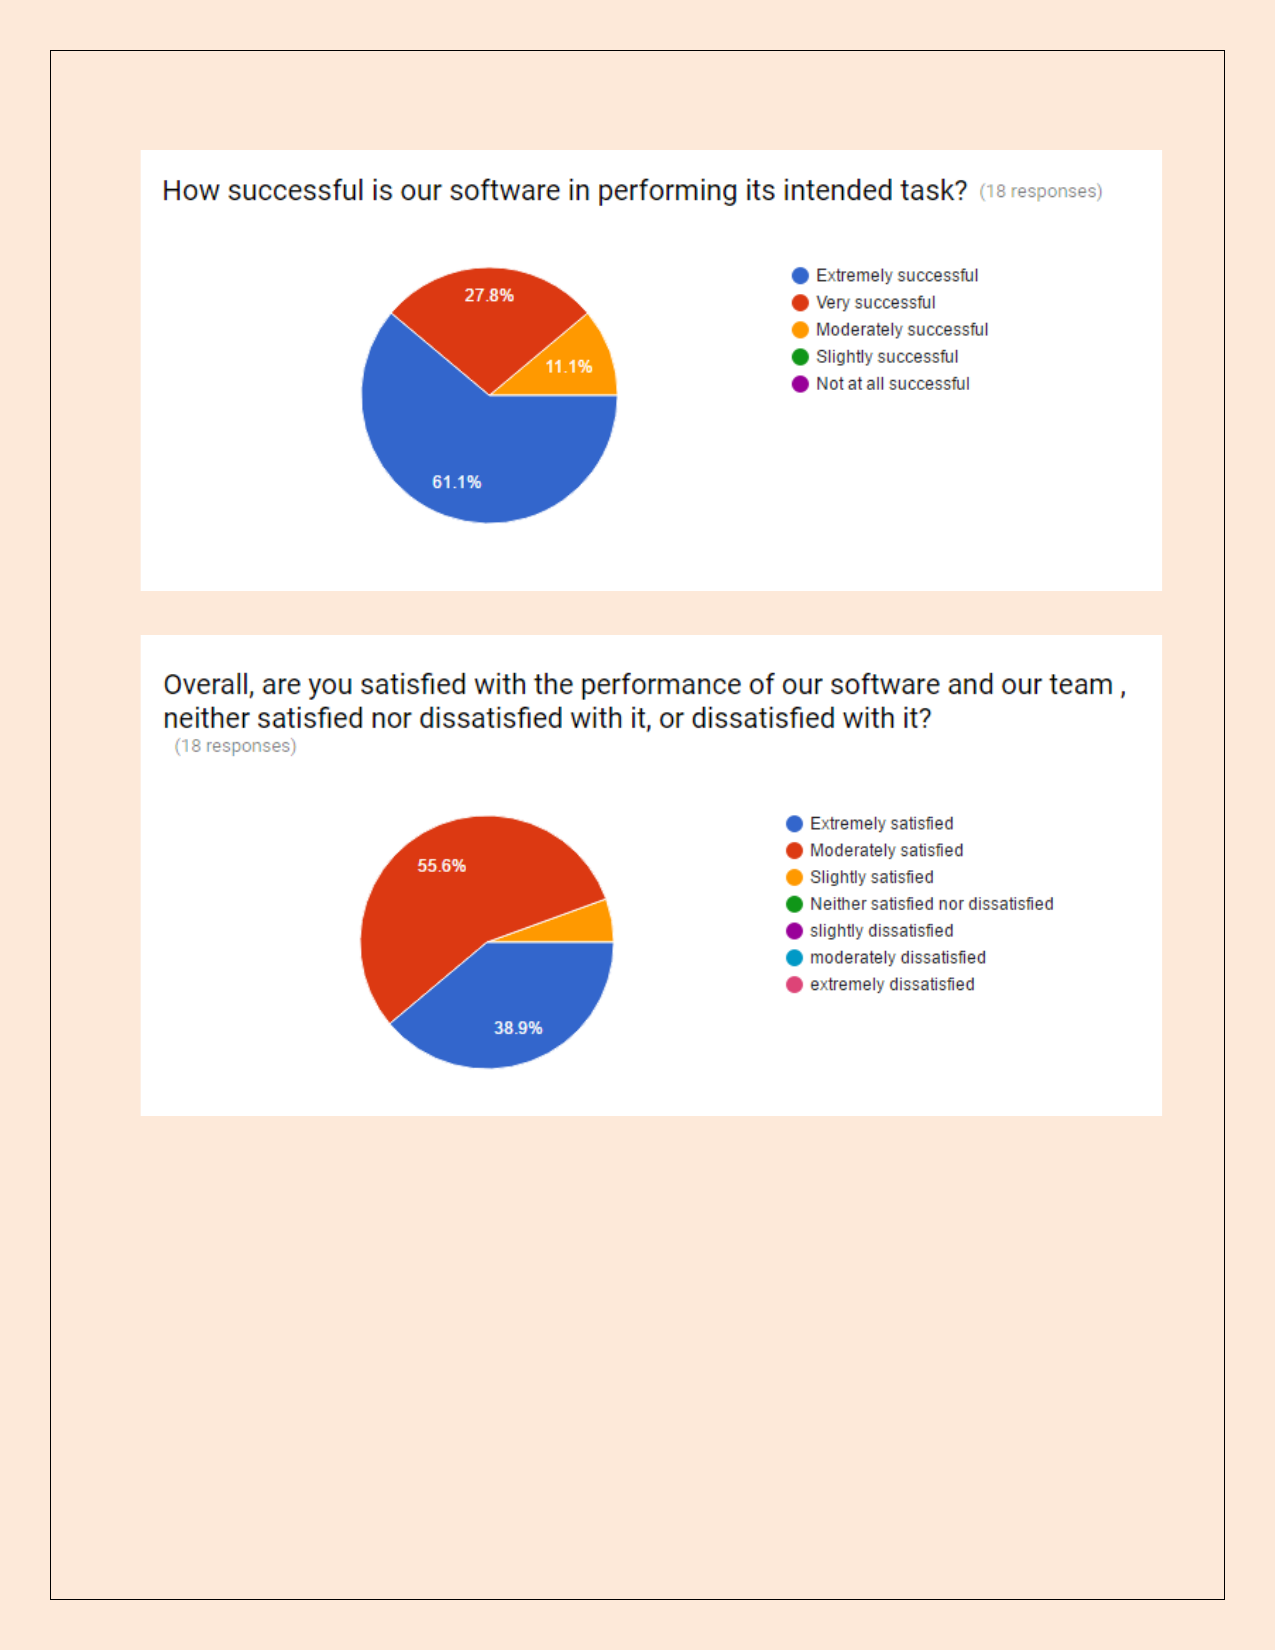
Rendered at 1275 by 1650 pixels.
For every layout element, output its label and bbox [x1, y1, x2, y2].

picture [140, 150, 1163, 591]
picture [140, 635, 1163, 1116]
